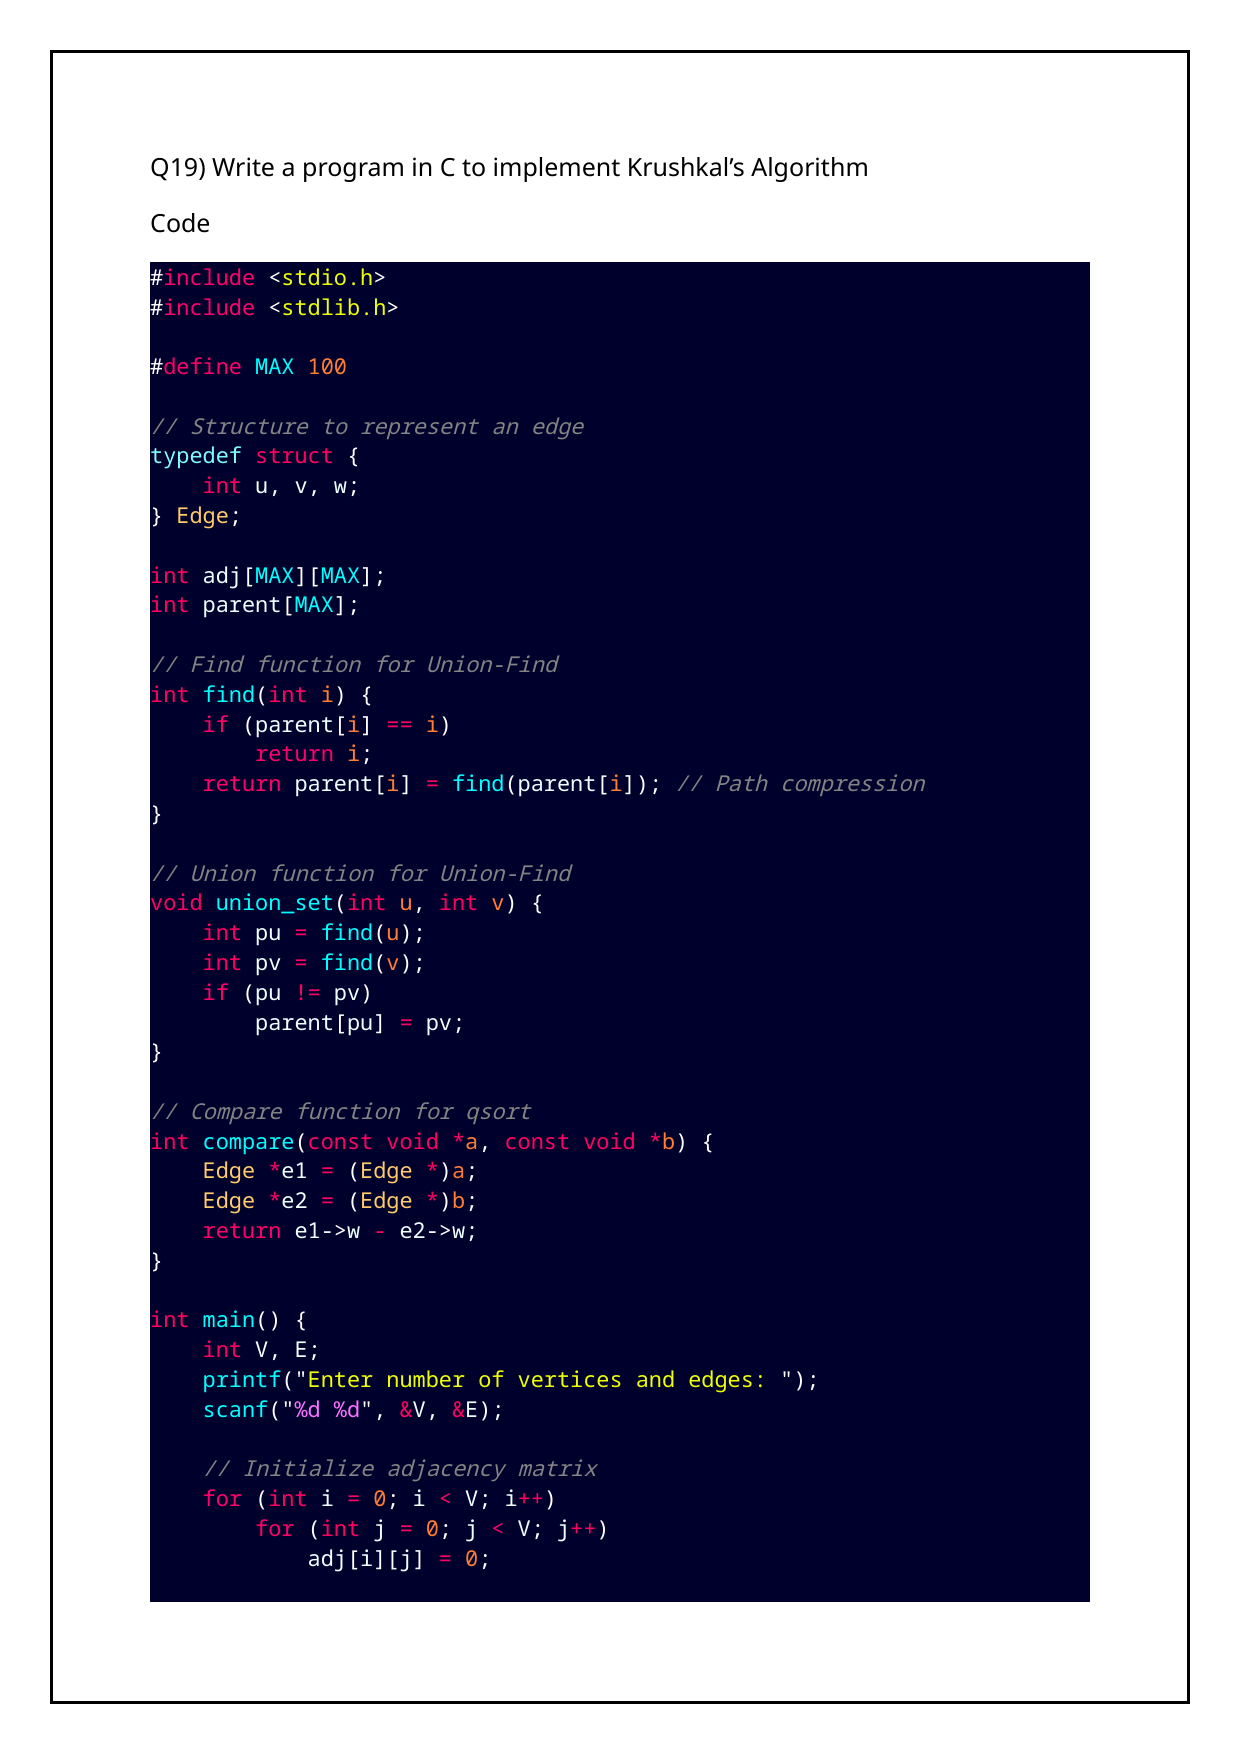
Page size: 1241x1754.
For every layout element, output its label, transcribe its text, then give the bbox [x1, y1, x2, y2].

text for (int j = 0; j < V; j++) [150, 1513, 1090, 1543]
text return i; [150, 738, 1090, 768]
text int find(int i) { [150, 679, 1090, 708]
text // Find function for Union-Find [150, 649, 1090, 679]
text #include <stdlib.h> [150, 291, 1090, 321]
text int pv = find(v); [150, 947, 1090, 977]
text } [150, 798, 1090, 828]
text // Compare function for qsort [150, 1096, 1090, 1126]
text int u, v, w; [150, 470, 1090, 500]
text Code [150, 206, 1090, 240]
text } Edge; [150, 500, 1090, 530]
text #include <stdio.h> [150, 262, 1090, 291]
text scanf("%d %d", &V, &E); [150, 1394, 1090, 1423]
text int pu = find(u); [150, 917, 1090, 947]
text } [150, 1036, 1090, 1066]
text adj[i][j] = 0; [150, 1543, 1090, 1572]
text // Initialize adjacency matrix [150, 1453, 1090, 1483]
text parent[pu] = pv; [150, 1006, 1090, 1036]
text Q19) Write a program in C to implement Krushkal’s Algorithm [150, 150, 1090, 184]
text if (parent[i] == i) [150, 708, 1090, 738]
text int parent[MAX]; [150, 589, 1090, 619]
text Edge *e1 = (Edge *)a; [150, 1155, 1090, 1185]
text return parent[i] = find(parent[i]); // Path compression [150, 768, 1090, 798]
text } [150, 1245, 1090, 1274]
text typedef struct { [150, 440, 1090, 470]
text void union_set(int u, int v) { [150, 887, 1090, 917]
text if (pu != pv) [150, 977, 1090, 1006]
text Edge *e2 = (Edge *)b; [150, 1185, 1090, 1215]
text return e1->w - e2->w; [150, 1215, 1090, 1245]
text printf("Enter number of vertices and edges: "); [150, 1364, 1090, 1394]
text int V, E; [150, 1334, 1090, 1364]
text int adj[MAX][MAX]; [150, 559, 1090, 589]
text #define MAX 100 [150, 351, 1090, 381]
text // Structure to represent an edge [150, 411, 1090, 440]
text for (int i = 0; i < V; i++) [150, 1483, 1090, 1513]
text // Union function for Union-Find [150, 857, 1090, 887]
text int main() { [150, 1304, 1090, 1334]
text int compare(const void *a, const void *b) { [150, 1126, 1090, 1155]
